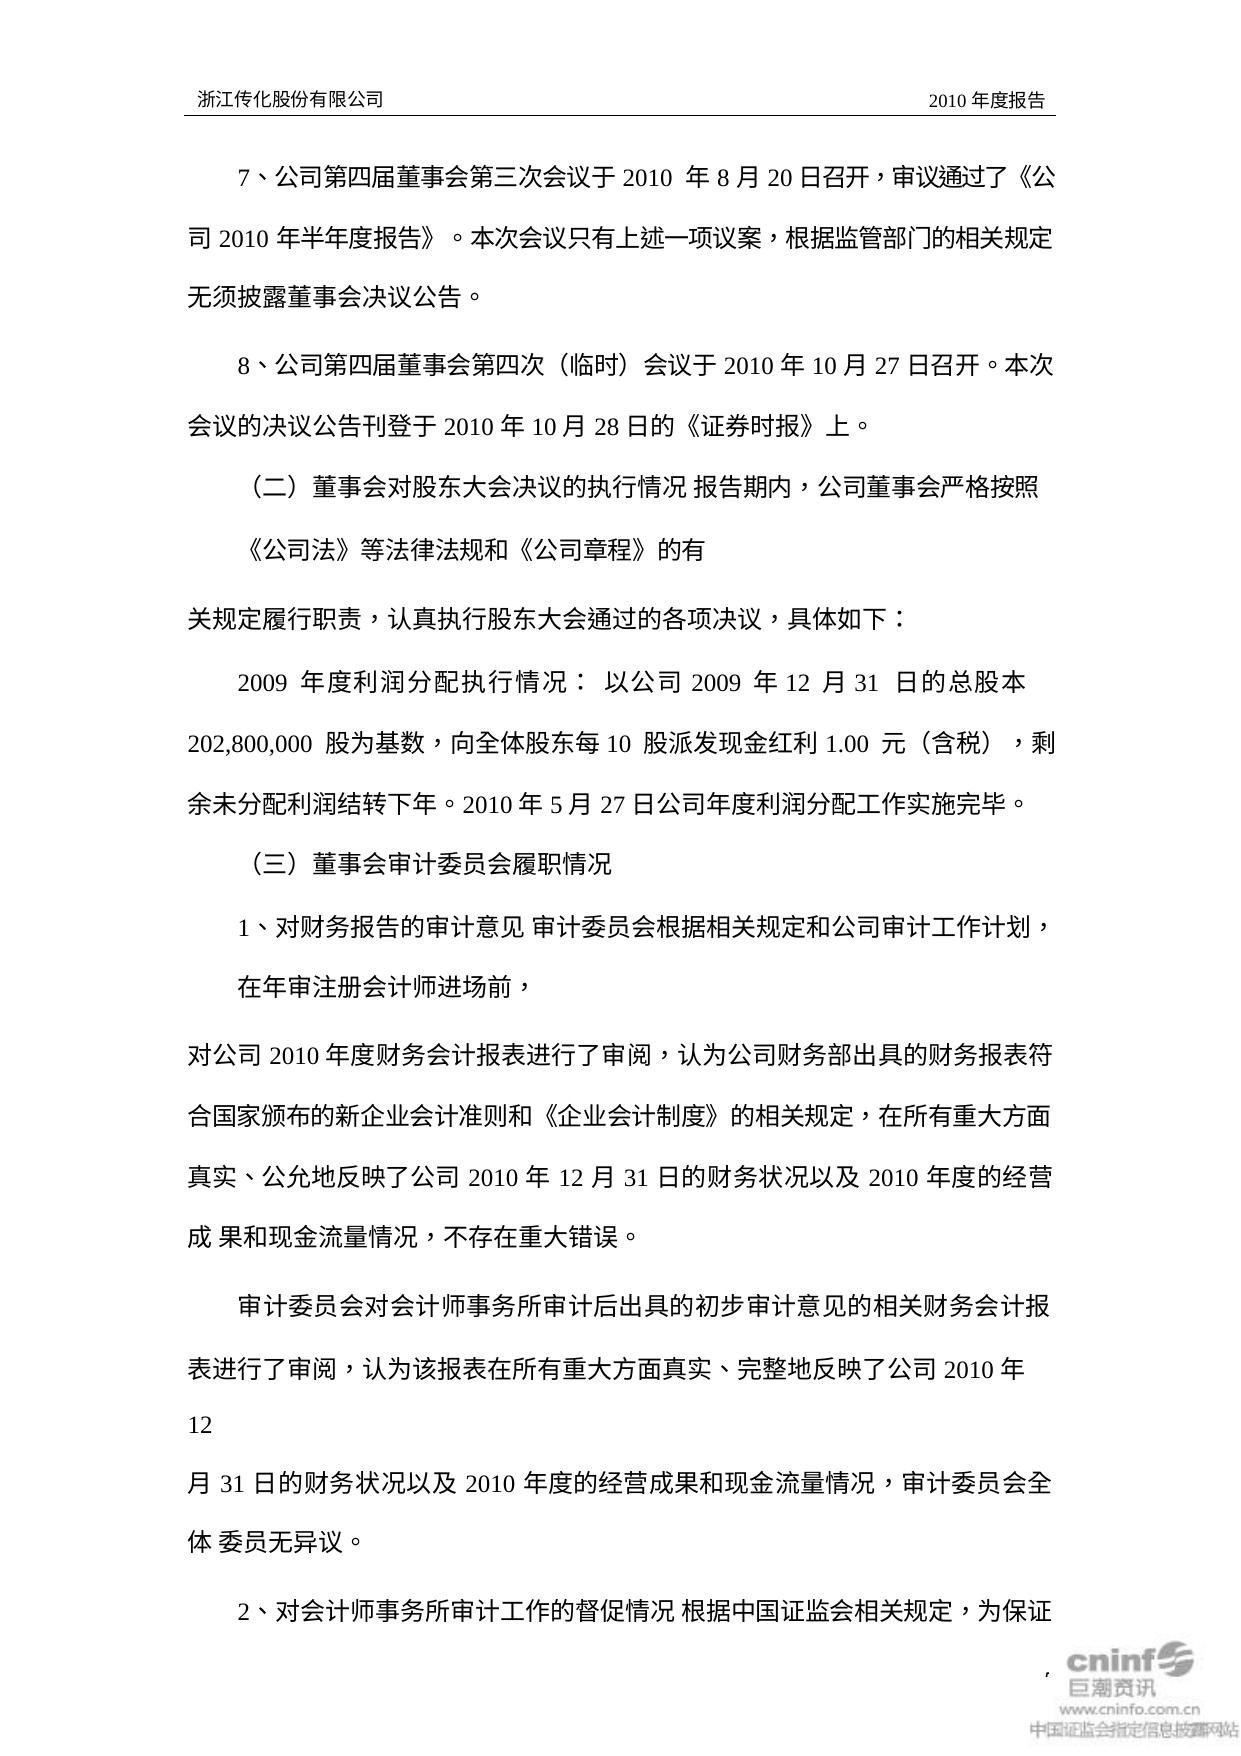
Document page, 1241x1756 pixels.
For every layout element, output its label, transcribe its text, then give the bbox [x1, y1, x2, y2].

text 202,800,000 股为基数，向全体股东每 10 股派发现金红利 1.00 元（含税），剩 [187, 725, 1240, 759]
text 会议的决议公告刊登于 2010 年 10 月 28 日的《证券时报》上。 [187, 409, 1240, 443]
text 月 31 日的财务状况以及 2010 年度的经营成果和现金流量情况，审计委员会全体 委员无异议。 [187, 1465, 1053, 1559]
text 8、公司第四届董事会第四次（临时）会议于 2010 年 10 月 27 日召开。本次 [237, 348, 1240, 382]
text 对公司 2010 年度财务会计报表进行了审阅，认为公司财务部出具的财务报表符 合国家颁布的新企业会计准则和《企业会计制度》的相关规定，在所有重大方面 真实、公允地反映了公司 2010 年 12 月 31 日的财务状况以及 2010 年度的经营成 果和现金流量情况，不存在重大错误。 [187, 1038, 1054, 1254]
text （二）董事会对股东大会决议的执行情况 报告期内，公司董事会严格按照《公司法》等法律法规和《公司章程》的有 [237, 469, 1054, 566]
text 审计委员会对会计师事务所审计后出具的初步审计意见的相关财务会计报 表进行了审阅，认为该报表在所有重大方面真实、完整地反映了公司 2010 年 12 [187, 1289, 1055, 1439]
text 7、公司第四届董事会第三次会议于 2010 年 8 月 20 日召开，审议通过了《公 [237, 160, 1240, 194]
text 余未分配利润结转下年。2010 年 5 月 27 日公司年度利润分配工作实施完毕。 [187, 786, 1240, 820]
picture [1029, 1633, 1241, 1754]
text 2009 年度利润分配执行情况： 以公司 2009 年 12 月 31 日的总股本 [237, 664, 1240, 698]
text 1、对财务报告的审计意见 审计委员会根据相关规定和公司审计工作计划，在年审注册会计师进场前， [237, 910, 1064, 1004]
text （三）董事会审计委员会履职情况 [237, 847, 1240, 881]
text 关规定履行职责，认真执行股东大会通过的各项决议，具体如下： [187, 602, 1240, 636]
text 司 2010 年半年度报告》。本次会议只有上述一项议案，根据监管部门的相关规定 无须披露董事会决议公告。 [187, 221, 1053, 314]
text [237, 1593, 1054, 1628]
